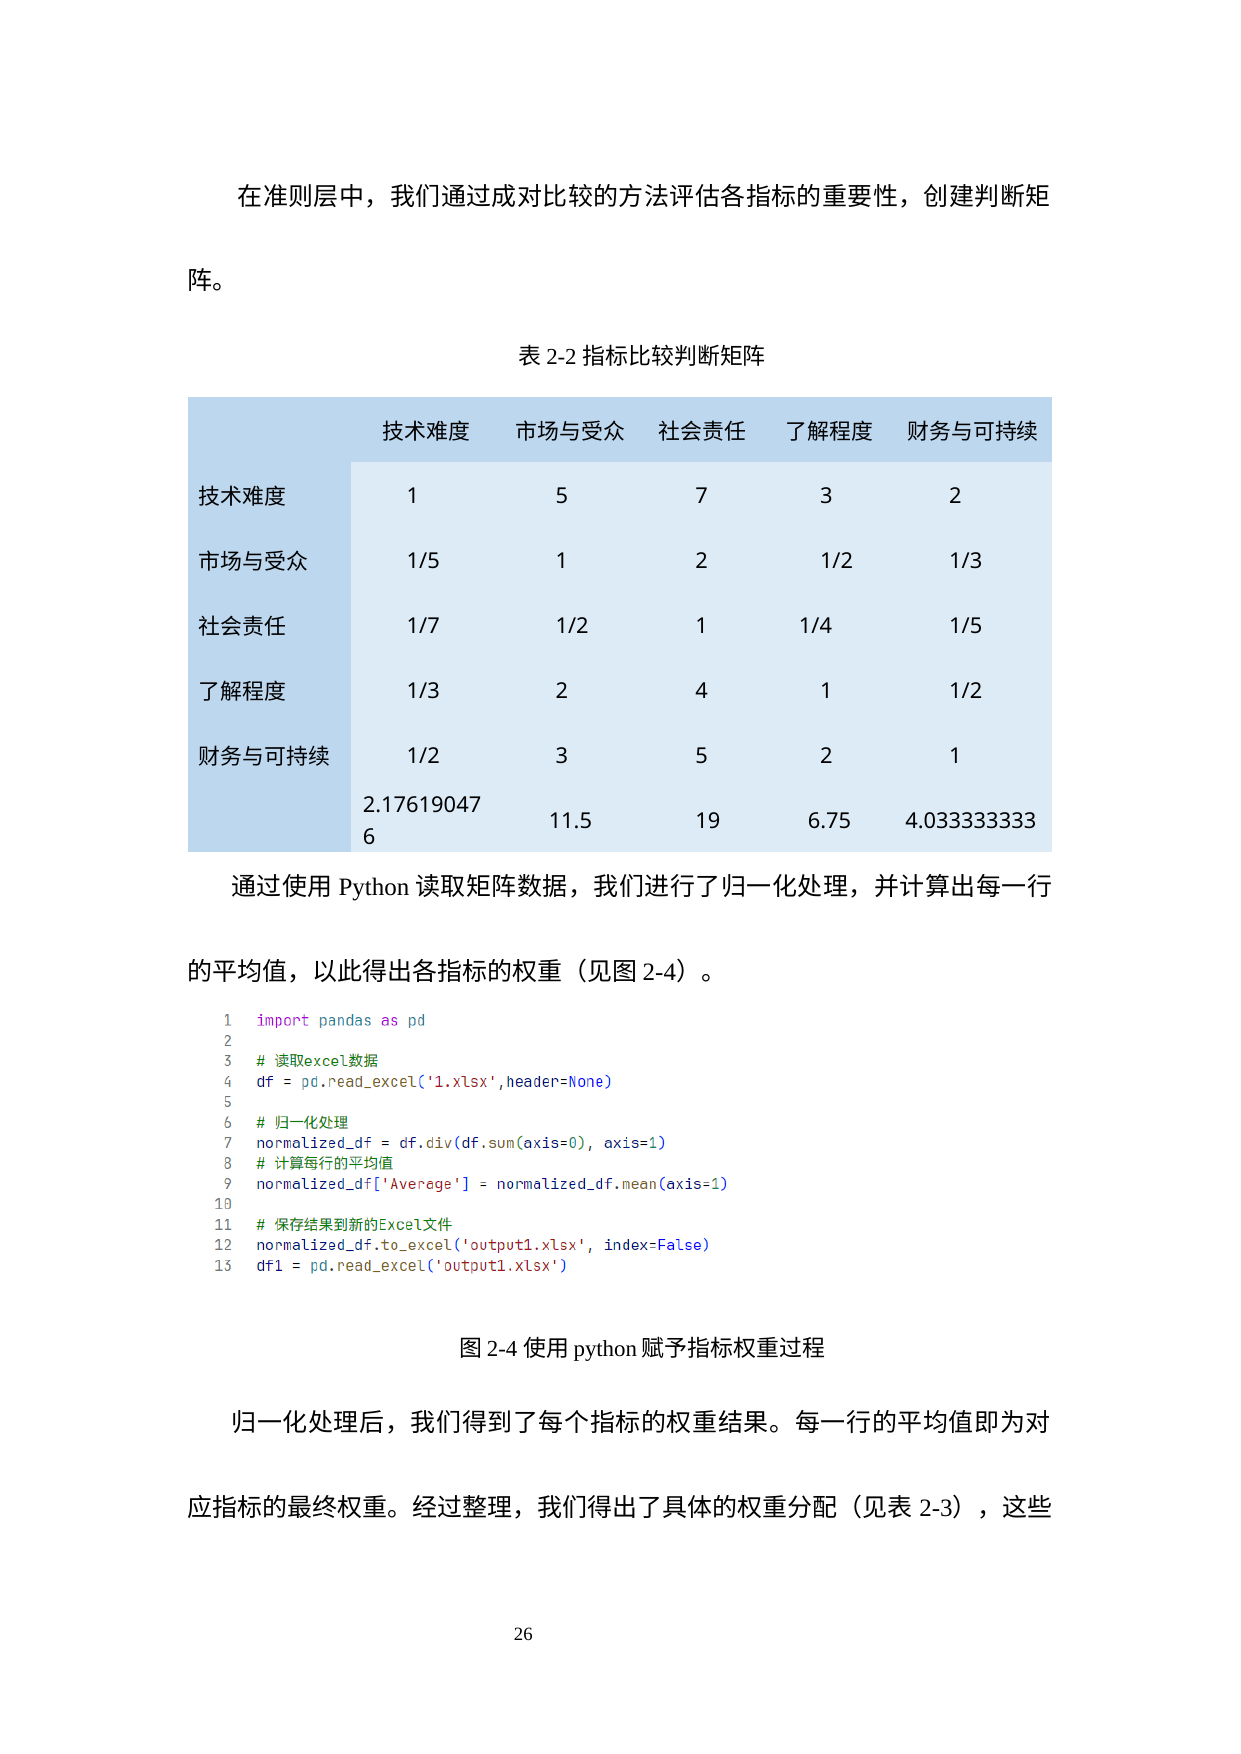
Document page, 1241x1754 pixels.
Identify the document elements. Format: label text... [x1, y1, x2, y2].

table_cell 1 [500, 527, 640, 592]
text 表2-2 指标比较判断矩阵 [187, 322, 1053, 387]
table_cell 技术难度 [188, 462, 351, 527]
table_cell 5 [500, 462, 640, 527]
table_cell 3 [765, 462, 894, 527]
text 通过使用Python读取矩阵数据，我们进行了归一化处理，并计算出每一行的平均值，以此得出各指标的权重（见图2-4）。 [187, 852, 1053, 1002]
table_cell 3 [500, 722, 640, 787]
table_header 市场与受众 [500, 397, 640, 462]
table_cell 1/4 [765, 592, 894, 657]
table_cell 1/3 [894, 527, 1052, 592]
table_cell 1 [640, 592, 765, 657]
table_cell 了解程度 [188, 657, 351, 722]
table_cell 1 [894, 722, 1052, 787]
table_cell 1/7 [351, 592, 500, 657]
table_cell 1/5 [351, 527, 500, 592]
table_cell 财务与可持续 [188, 722, 351, 787]
table_cell 1 [351, 462, 500, 527]
table_cell [188, 787, 351, 852]
picture [187, 1012, 1053, 1274]
table_cell 2 [640, 527, 765, 592]
table_header 财务与可持续 [894, 397, 1052, 462]
table_cell 1/2 [351, 722, 500, 787]
table_cell 市场与受众 [188, 527, 351, 592]
text 在准则层中，我们通过成对比较的方法评估各指标的重要性，创建判断矩阵。 [187, 162, 1053, 311]
table_cell 1/2 [500, 592, 640, 657]
table_cell 19 [640, 787, 765, 852]
table_cell 社会责任 [188, 592, 351, 657]
text 图2-4 使用python赋予指标权重过程 [187, 1313, 1053, 1378]
table_cell 5 [640, 722, 765, 787]
table_cell 2 [500, 657, 640, 722]
table_cell 2.176190476 [351, 787, 500, 852]
table_cell 2 [894, 462, 1052, 527]
table_cell 1 [765, 657, 894, 722]
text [187, 1388, 1053, 1538]
table_cell 1/3 [351, 657, 500, 722]
table_cell 11.5 [500, 787, 640, 852]
table_header 了解程度 [765, 397, 894, 462]
table_cell 1/2 [765, 527, 894, 592]
table_cell 4.033333333 [894, 787, 1052, 852]
table_header [188, 397, 351, 462]
table_cell 4 [640, 657, 765, 722]
table_header 社会责任 [640, 397, 765, 462]
table_cell 2 [765, 722, 894, 787]
table_cell 7 [640, 462, 765, 527]
table_cell 6.75 [765, 787, 894, 852]
table_cell 1/2 [894, 657, 1052, 722]
table_header 技术难度 [351, 397, 500, 462]
table_cell 1/5 [894, 592, 1052, 657]
